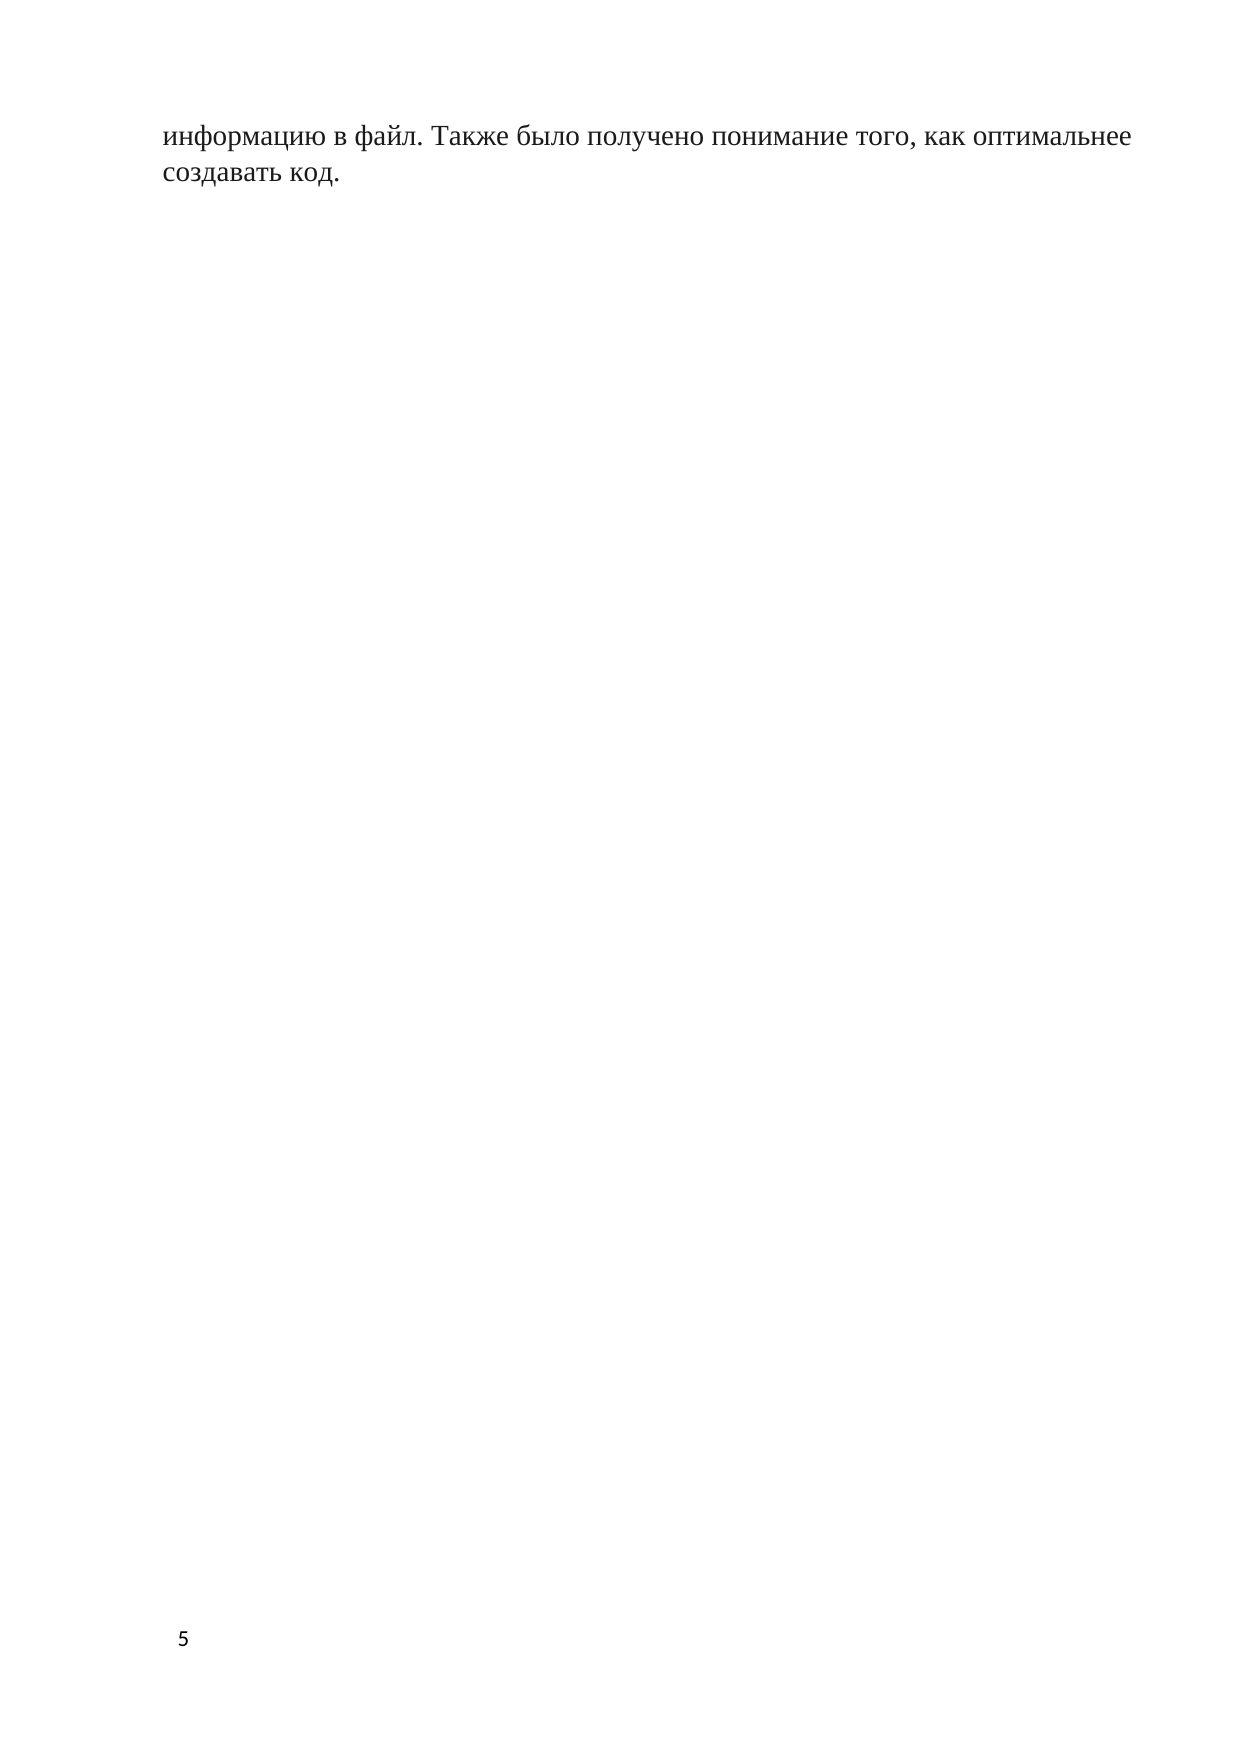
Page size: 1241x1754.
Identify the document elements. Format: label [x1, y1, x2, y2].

text [162, 118, 1152, 188]
